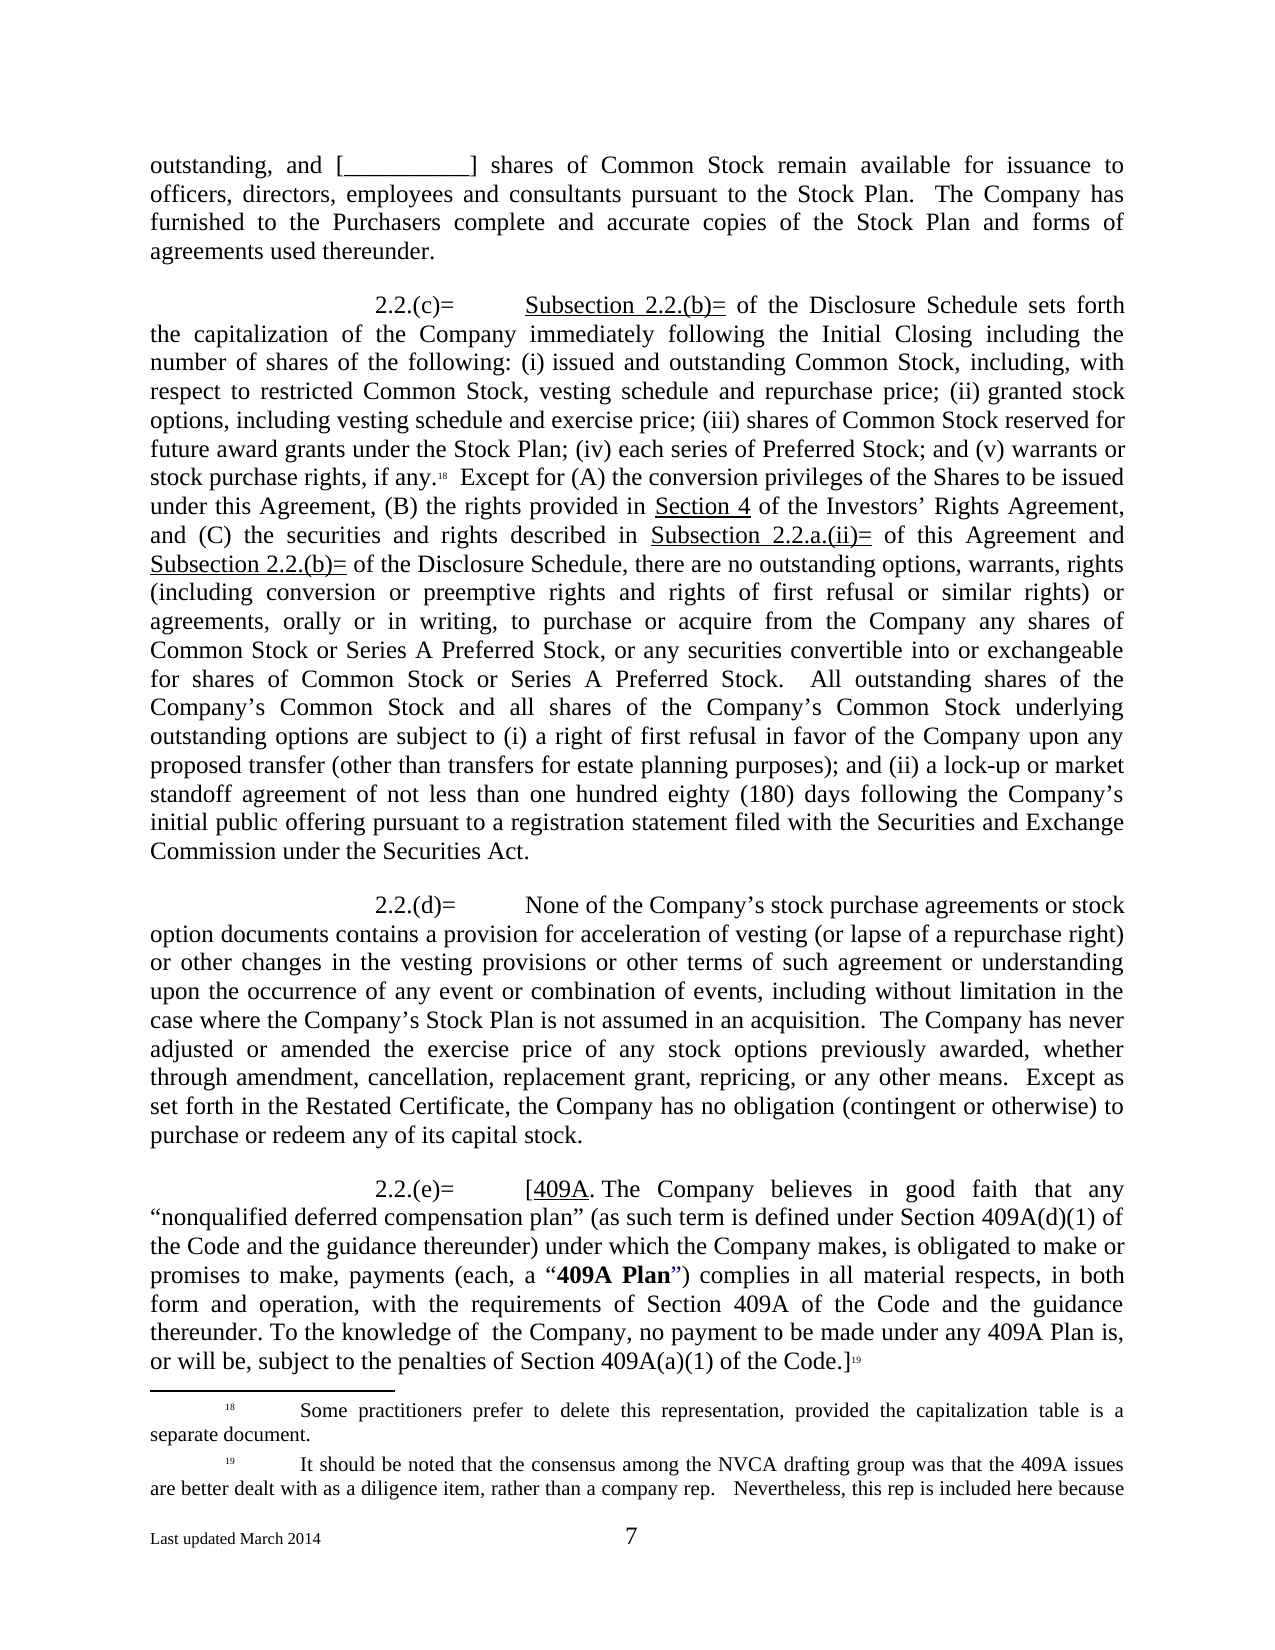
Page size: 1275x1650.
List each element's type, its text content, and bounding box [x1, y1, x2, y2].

subtitle [409A. The Company believes in good faith that any “nonqualified deferred compensation plan” (as such term is defined under Section 409A(d)(1) of the Code and the guidance thereunder) under which the Company makes, is obligated to make or promises to make, payments (each, a “409A Plan”) complies in all material respects, in both form and operation, with the requirements of Section 409A of the Code and the guidance thereunder. To the knowledge of the Company, no payment to be made under any 409A Plan is, or will be, subject to the penalties of Section 409A(a)(1) of the Code.] [150, 1174, 1125, 1375]
subtitle None of the Company’s stock purchase agreements or stock option documents contains a provision for acceleration of vesting (or lapse of a repurchase right) or other changes in the vesting provisions or other terms of such agreement or understanding upon the occurrence of any event or combination of events, including without limitation in the case where the Company’s Stock Plan is not assumed in an acquisition. The Company has never adjusted or amended the exercise price of any stock options previously awarded, whether through amendment, cancellation, replacement grant, repricing, or any other means. Except as set forth in the Restated Certificate, the Company has no obligation (contingent or otherwise) to purchase or redeem any of its capital stock. [150, 890, 1125, 1149]
subtitle Subsection 2.2(b) of the Disclosure Schedule sets forth the capitalization of the Company immediately following the Initial Closing including the number of shares of the following: (i) issued and outstanding Common Stock, including, with respect to restricted Common Stock, vesting schedule and repurchase price; (ii) granted stock options, including vesting schedule and exercise price; (iii) shares of Common Stock reserved for future award grants under the Stock Plan; (iv) each series of Preferred Stock; and (v) warrants or stock purchase rights, if any. Except for (A) the conversion privileges of the Shares to be issued under this Agreement, (B) the rights provided in Section 4 of the Investors’ Rights Agreement, and (C) the securities and rights described in Subsection 2.2(a)(ii) of this Agreement and Subsection 2.2(b) of the Disclosure Schedule, there are no outstanding options, warrants, rights (including conversion or preemptive rights and rights of first refusal or similar rights) or agreements, orally or in writing, to purchase or acquire from the Company any shares of Common Stock or Series A Preferred Stock, or any securities convertible into or exchangeable for shares of Common Stock or Series A Preferred Stock. All outstanding shares of the Company’s Common Stock and all shares of the Company’s Common Stock underlying outstanding options are subject to (i) a right of first refusal in favor of the Company upon any proposed transfer (other than transfers for estate planning purposes); and (ii) a lock-up or market standoff agreement of not less than one hundred eighty (180) days following the Company’s initial public offering pursuant to a registration statement filed with the Securities and Exchange Commission under the Securities Act. [150, 290, 1125, 865]
subtitle The Company has reserved [__________] shares of Common Stock for issuance to officers, directors, employees and consultants of the Company pursuant to its [Plan Year] Stock [Option] Plan duly adopted by the Board of Directors and approved by the Company stockholders (the “Stock Plan”). Of such reserved shares of Common Stock, [__________] shares have been issued pursuant to restricted stock purchase agreements, options to purchase [__________] shares have been granted and are currently outstanding, and [__________] shares of Common Stock remain available for issuance to officers, directors, employees and consultants pursuant to the Stock Plan. The Company has furnished to the Purchasers complete and accurate copies of the Stock Plan and forms of agreements used thereunder. [150, 150, 1125, 265]
